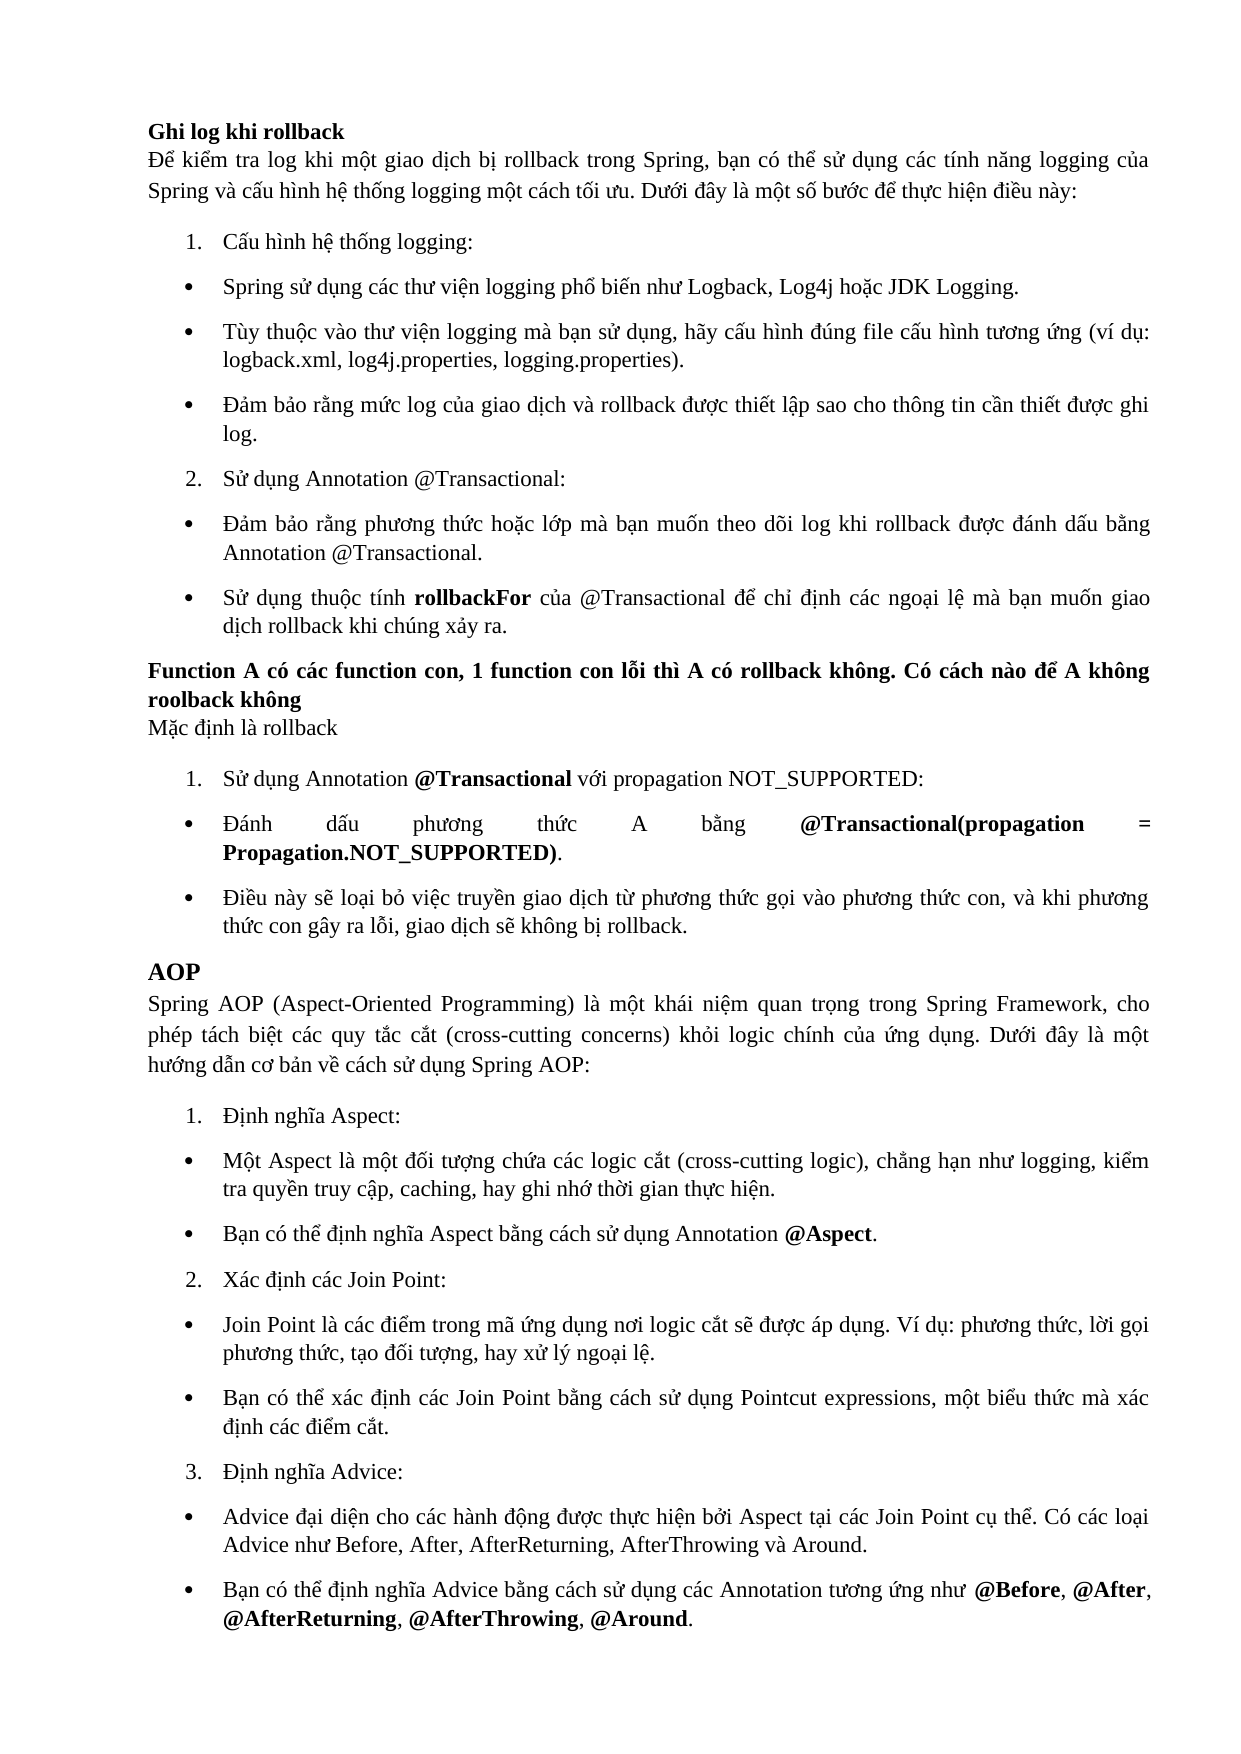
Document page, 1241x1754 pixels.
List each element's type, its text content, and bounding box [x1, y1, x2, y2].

list Bạn có thể định nghĩa Aspect bằng cách sử dụng Annotation @Aspect. [185, 1221, 1152, 1247]
list Bạn có thể xác định các Join Point bằng cách sử dụng Pointcut expressions, một biểu thức mà xác định các điểm cắt. [185, 1384, 1152, 1439]
list Spring sử dụng các thư viện logging phổ biến như Logback, Log4j hoặc JDK Logging. [185, 273, 1152, 299]
list Định nghĩa Aspect: [185, 1102, 1152, 1128]
text Để kiểm tra log khi một giao dịch bị rollback trong Spring, bạn có thể sử dụng các tính năng logging của Spring và cấu hình hệ thống logging một cách tối ưu. Dưới đây là một số bước để thực hiện điều này: [148, 147, 1152, 203]
list Xác định các Join Point: [185, 1266, 1152, 1292]
list Đánh dấu phương thức A bằng @Transactional(propagation = Propagation.NOT_SUPPORTED). [185, 810, 1152, 865]
text Mặc định là rollback [148, 714, 1152, 741]
list Sử dụng Annotation @Transactional với propagation NOT_SUPPORTED: [185, 765, 1152, 792]
list Sử dụng Annotation @Transactional: [185, 465, 1152, 491]
list Đảm bảo rằng mức log của giao dịch và rollback được thiết lập sao cho thông tin cần thiết được ghi log. [185, 392, 1152, 446]
list Tùy thuộc vào thư viện logging mà bạn sử dụng, hãy cấu hình đúng file cấu hình tương ứng (ví dụ: logback.xml, log4j.properties, logging.properties). [185, 318, 1152, 373]
list Cấu hình hệ thống logging: [185, 228, 1152, 254]
list Một Aspect là một đối tượng chứa các logic cắt (cross-cutting logic), chẳng hạn như logging, kiểm tra quyền truy cập, caching, hay ghi nhớ thời gian thực hiện. [185, 1147, 1152, 1202]
list Sử dụng thuộc tính rollbackFor của @Transactional để chỉ định các ngoại lệ mà bạn muốn giao dịch rollback khi chúng xảy ra. [185, 584, 1152, 638]
subtitle AOP [148, 957, 1152, 986]
subtitle Function A có các function con, 1 function con lỗi thì A có rollback không. Có cách nào để A không roolback không [148, 657, 1152, 712]
list Điều này sẽ loại bỏ việc truyền giao dịch từ phương thức gọi vào phương thức con, và khi phương thức con gây ra lỗi, giao dịch sẽ không bị rollback. [185, 884, 1152, 939]
list Đảm bảo rằng phương thức hoặc lớp mà bạn muốn theo dõi log khi rollback được đánh dấu bằng Annotation @Transactional. [185, 510, 1152, 565]
list Join Point là các điểm trong mã ứng dụng nơi logic cắt sẽ được áp dụng. Ví dụ: phương thức, lời gọi phương thức, tạo đối tượng, hay xử lý ngoại lệ. [185, 1311, 1152, 1366]
list Định nghĩa Advice: [185, 1458, 1152, 1484]
text Spring AOP (Aspect-Oriented Programming) là một khái niệm quan trọng trong Spring Framework, cho phép tách biệt các quy tắc cắt (cross-cutting concerns) khỏi logic chính của ứng dụng. Dưới đây là một hướng dẫn cơ bản về cách sử dụng Spring AOP: [148, 990, 1152, 1077]
list Advice đại diện cho các hành động được thực hiện bởi Aspect tại các Join Point cụ thể. Có các loại Advice như Before, After, AfterReturning, AfterThrowing và Around. [185, 1503, 1152, 1558]
list Bạn có thể định nghĩa Advice bằng cách sử dụng các Annotation tương ứng như @Before, @After, @AfterReturning, @AfterThrowing, @Around. [185, 1576, 1152, 1631]
subtitle Ghi log khi rollback [148, 118, 1152, 144]
